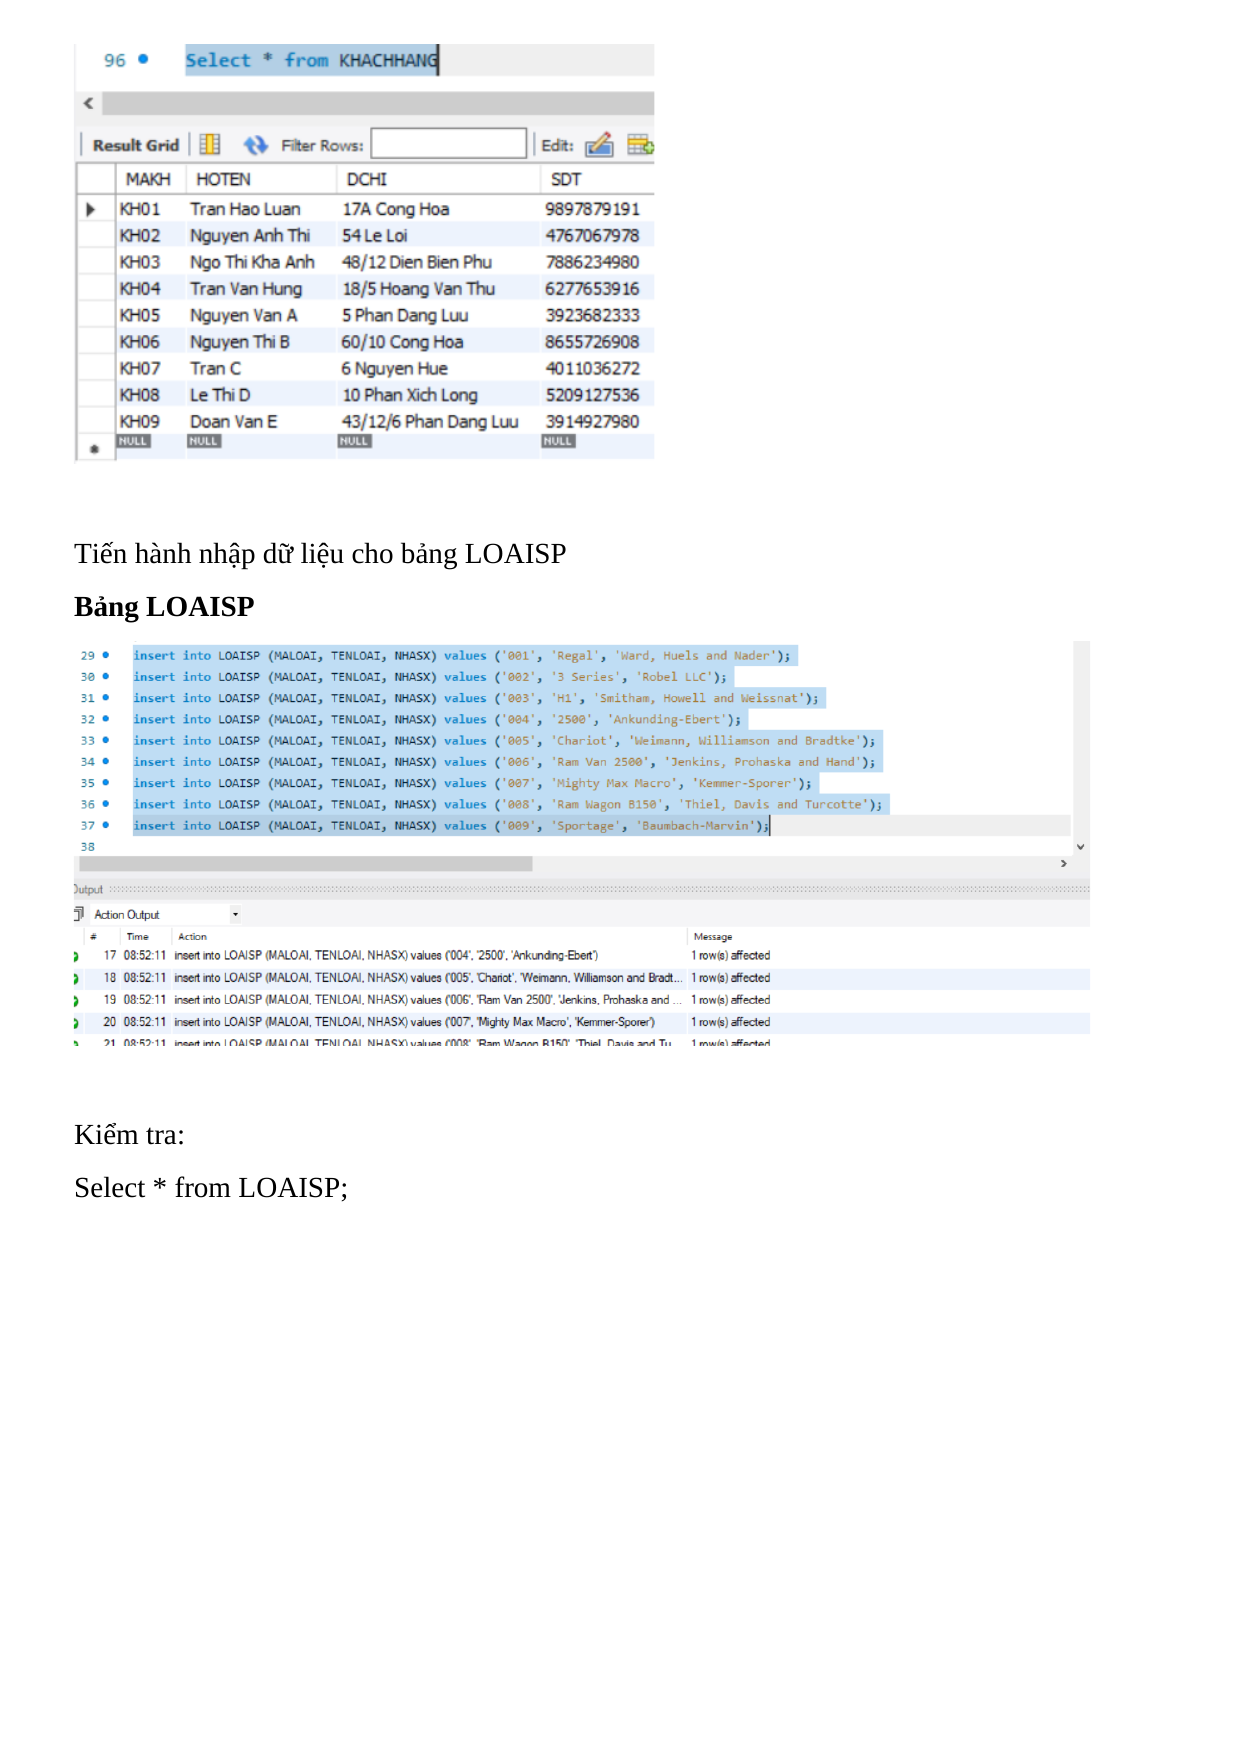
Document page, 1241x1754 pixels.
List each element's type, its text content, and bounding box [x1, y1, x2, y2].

text Kiểm tra: [74, 1117, 1090, 1151]
picture [73, 641, 1091, 1046]
picture [73, 44, 655, 464]
text Bảng LOAISP [74, 589, 1090, 622]
text Tiến hành nhập dữ liệu cho bảng LOAISP [74, 536, 1090, 569]
text Select * from LOAISP; [74, 1170, 1090, 1204]
